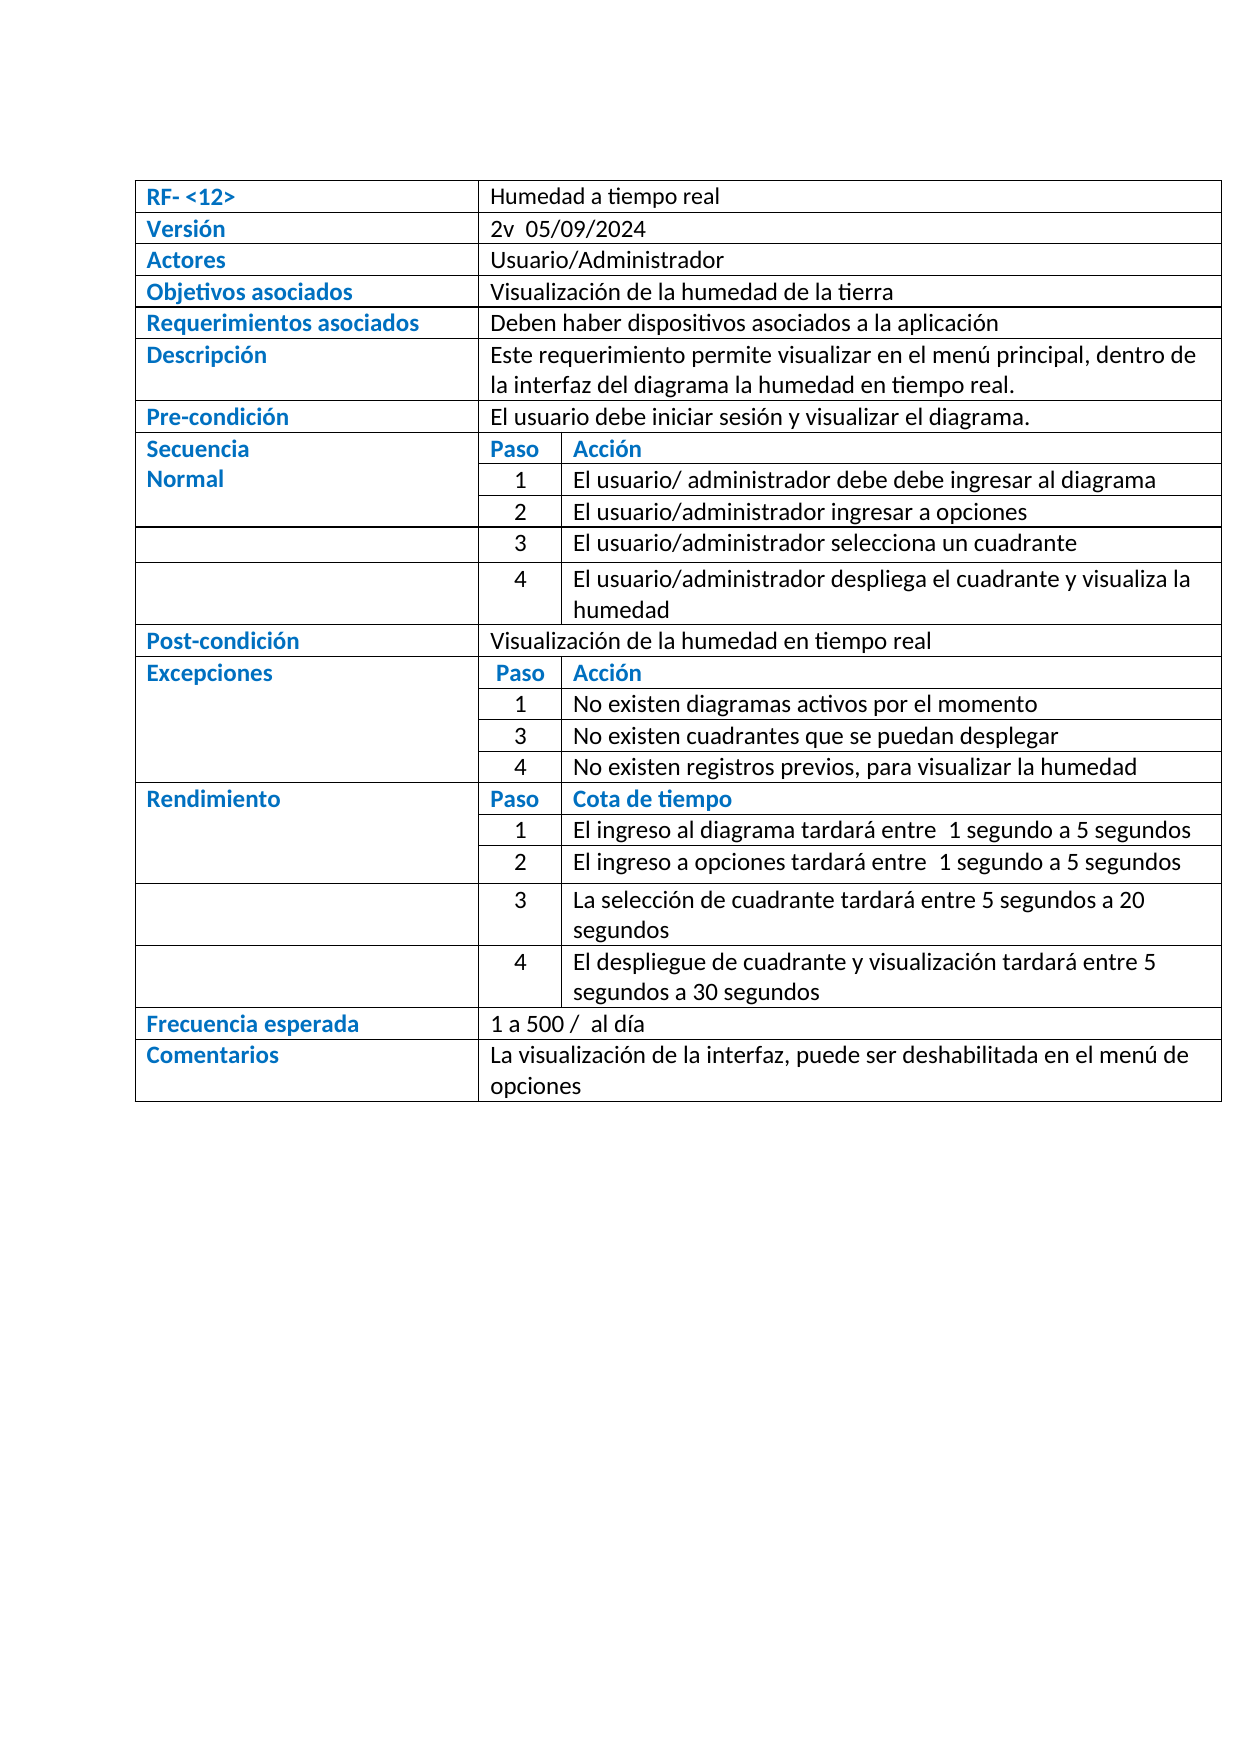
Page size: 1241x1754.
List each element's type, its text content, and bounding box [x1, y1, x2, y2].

table_cell 4 [479, 946, 561, 1007]
table_cell 4 [479, 563, 561, 624]
table_cell El usuario/administrador despliega el cuadrante y visualiza la humedad [562, 563, 1221, 624]
table_cell Paso [479, 657, 561, 687]
table_cell No existen diagramas activos por el momento [562, 689, 1221, 719]
table_cell Cota de tiempo [562, 783, 1221, 814]
table_cell Post-condición [136, 625, 478, 656]
table_cell [136, 528, 478, 562]
table_cell 2 [479, 846, 561, 883]
table_cell 1 [479, 815, 561, 845]
table_cell 1 a 500 / al día [479, 1008, 1221, 1038]
table_cell El despliegue de cuadrante y visualización tardará entre 5 segundos a 30 segundos [562, 946, 1221, 1007]
table_cell 3 [479, 528, 561, 562]
table_cell No existen cuadrantes que se puedan desplegar [562, 720, 1221, 751]
table_cell 2 [479, 496, 561, 526]
table_cell Paso [479, 783, 561, 814]
table_cell [136, 563, 478, 624]
table_cell Paso [479, 433, 561, 463]
table_cell 1 [479, 464, 561, 495]
table_cell [136, 884, 478, 945]
table_cell El ingreso a opciones tardará entre 1 segundo a 5 segundos [562, 846, 1221, 883]
table_cell Visualización de la humedad en tiempo real [479, 625, 1221, 656]
table_header RF- <12> [136, 181, 478, 212]
table_cell Actores [136, 244, 478, 275]
table_cell El usuario/administrador ingresar a opciones [562, 496, 1221, 526]
table_cell Objetivos asociados [136, 276, 478, 306]
table_cell Comentarios [136, 1040, 478, 1101]
table_cell Este requerimiento permite visualizar en el menú principal, dentro de la interfaz del diagrama la humedad en tiempo real. [479, 339, 1221, 400]
table_cell Pre-condición [136, 401, 478, 432]
table_cell No existen registros previos, para visualizar la humedad [562, 752, 1221, 782]
table_cell El usuario debe iniciar sesión y visualizar el diagrama. [479, 401, 1221, 432]
table_cell Visualización de la humedad de la tierra [479, 276, 1221, 306]
table_cell La selección de cuadrante tardará entre 5 segundos a 20 segundos [562, 884, 1221, 945]
table_cell Deben haber dispositivos asociados a la aplicación [479, 308, 1221, 338]
table_cell Requerimientos asociados [136, 308, 478, 338]
table_cell El usuario/ administrador debe debe ingresar al diagrama [562, 464, 1221, 495]
table_cell Acción [562, 433, 1221, 463]
table_cell [136, 946, 478, 1007]
table_cell El ingreso al diagrama tardará entre 1 segundo a 5 segundos [562, 815, 1221, 845]
table_cell Excepciones [136, 657, 478, 782]
table_cell Frecuencia esperada [136, 1008, 478, 1038]
table_cell La visualización de la interfaz, puede ser deshabilitada en el menú de opciones [479, 1040, 1221, 1101]
table_header Humedad a tiempo real [479, 181, 1221, 212]
table_cell Secuencia Normal [136, 433, 478, 526]
table_cell Usuario/Administrador [479, 244, 1221, 275]
table_cell 4 [479, 752, 561, 782]
table_cell El usuario/administrador selecciona un cuadrante [562, 528, 1221, 562]
table_cell 3 [479, 884, 561, 945]
table_cell 2v 05/09/2024 [479, 213, 1221, 243]
table_cell 3 [479, 720, 561, 751]
table_cell Acción [562, 657, 1221, 687]
table_cell 1 [479, 689, 561, 719]
table_cell Versión [136, 213, 478, 243]
table_cell Descripción [136, 339, 478, 400]
table_cell Rendimiento [136, 783, 478, 883]
